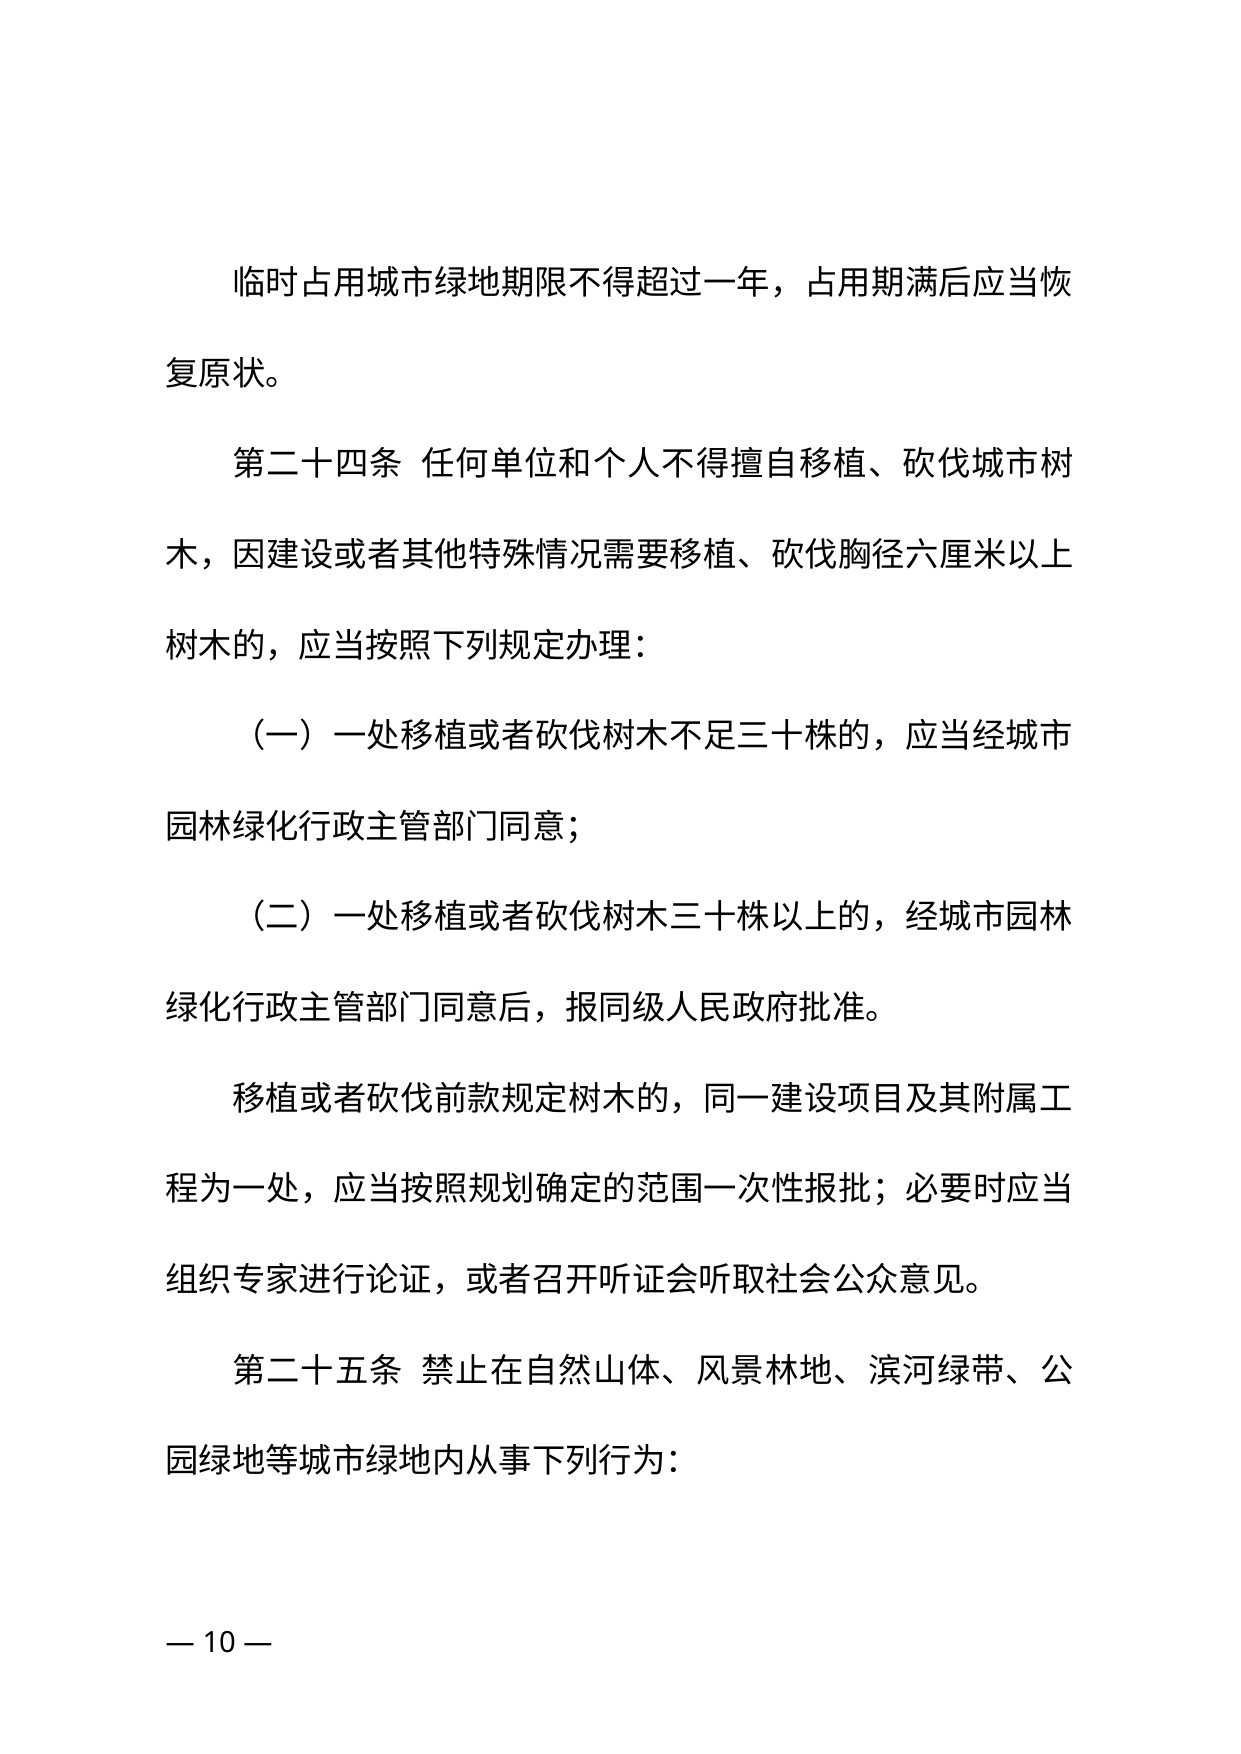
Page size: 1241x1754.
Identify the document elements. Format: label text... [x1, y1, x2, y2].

text 移植或者砍伐前款规定树木的，同一建设项目及其附属工程为一处，应当按照规划确定的范围一次性报批；必要时应当组织专家进行论证，或者召开听证会听取社会公众意见。 [165, 1050, 1075, 1322]
text （二）一处移植或者砍伐树木三十株以上的，经城市园林绿化行政主管部门同意后，报同级人民政府批准。 [165, 869, 1075, 1050]
text 第二十四条 任何单位和个人不得擅自移植、砍伐城市树木，因建设或者其他特殊情况需要移植、砍伐胸径六厘米以上树木的，应当按照下列规定办理： [165, 416, 1075, 688]
text （一）一处移植或者砍伐树木不足三十株的，应当经城市园林绿化行政主管部门同意； [165, 688, 1075, 869]
text 第二十五条 禁止在自然山体、风景林地、滨河绿带、公园绿地等城市绿地内从事下列行为： [165, 1322, 1075, 1503]
text 临时占用城市绿地期限不得超过一年，占用期满后应当恢复原状。 [165, 235, 1075, 416]
